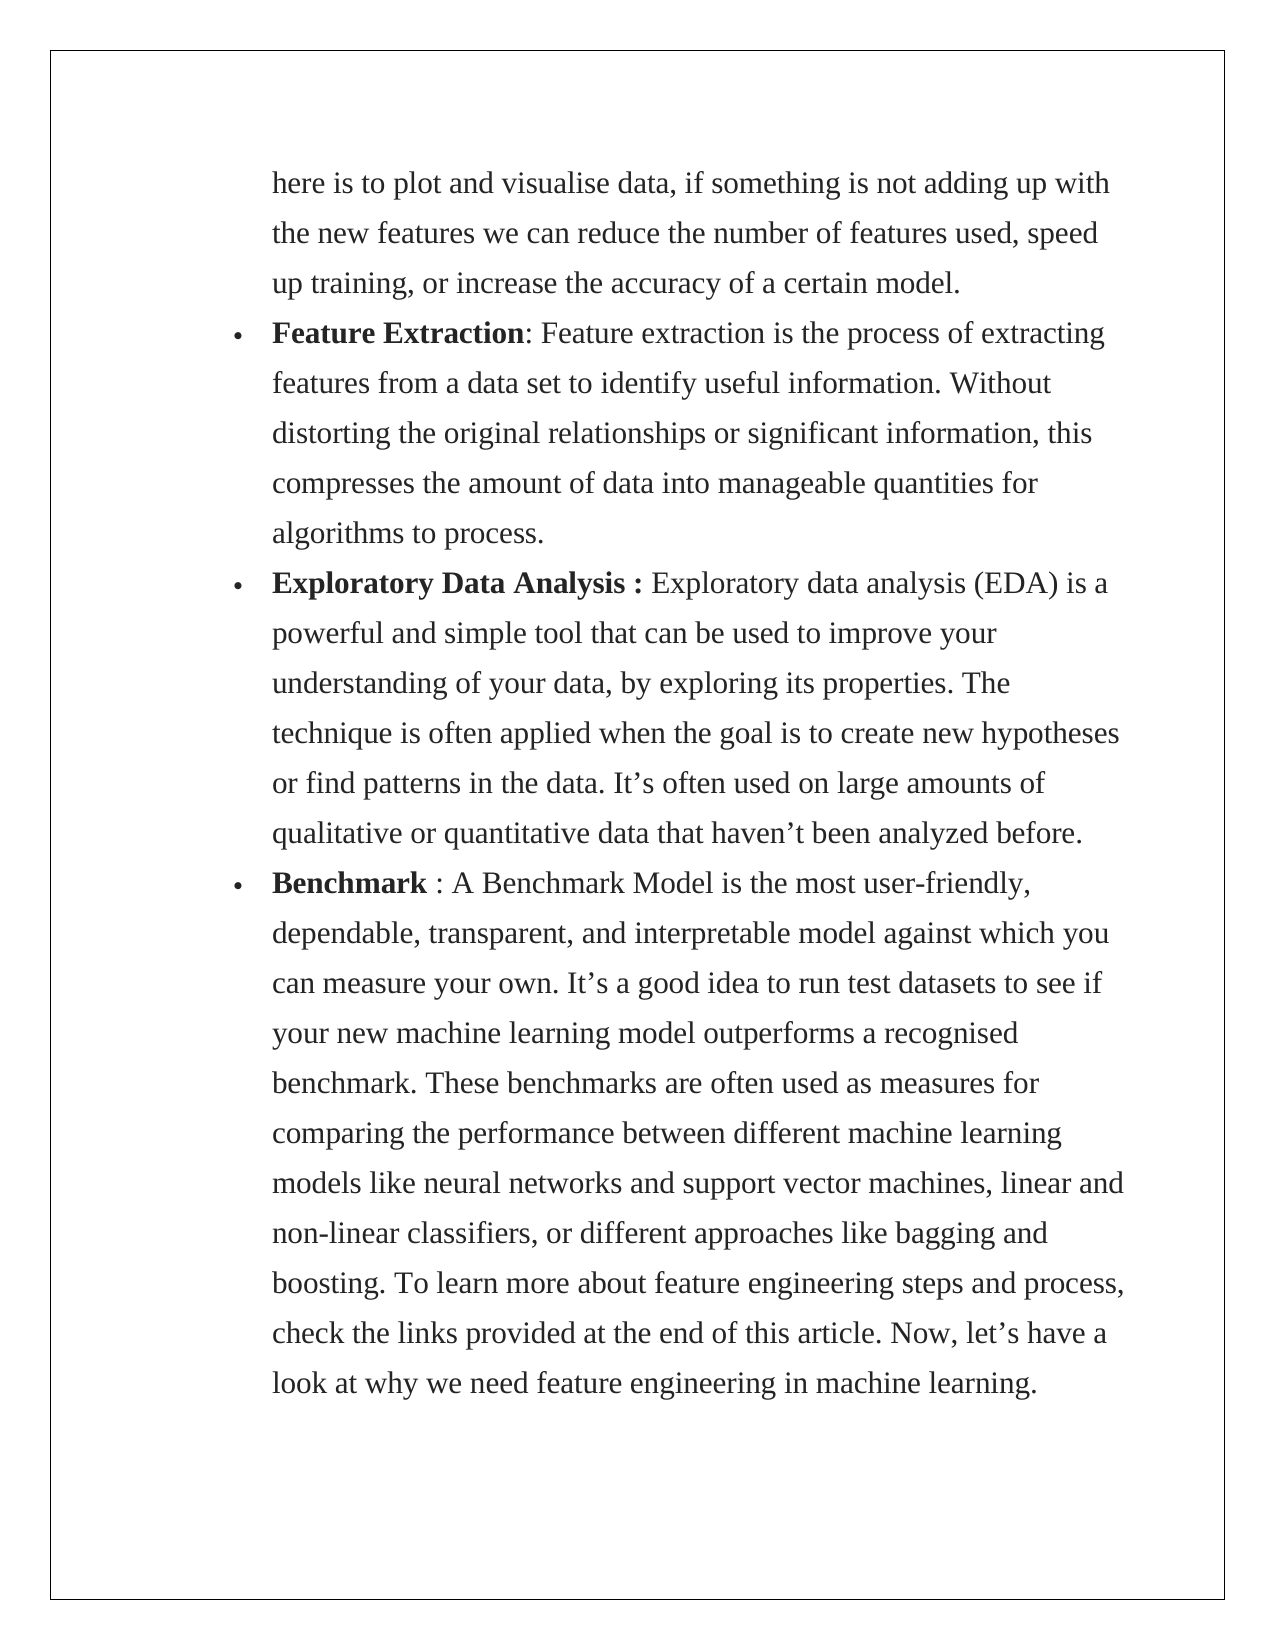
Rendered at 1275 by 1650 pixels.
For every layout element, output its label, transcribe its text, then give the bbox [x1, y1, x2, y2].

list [234, 150, 1125, 300]
list Exploratory Data Analysis : Exploratory data analysis (EDA) is a powerful and simple tool that can be used to improve your understanding of your data, by exploring its properties. The technique is often applied when the goal is to create new hypotheses or find patterns in the data. It’s often used on large amounts of qualitative or quantitative data that haven’t been analyzed before. [234, 550, 1125, 850]
list Benchmark : A Benchmark Model is the most user-friendly, dependable, transparent, and interpretable model against which you can measure your own. It’s a good idea to run test datasets to see if your new machine learning model outperforms a recognised benchmark. These benchmarks are often used as measures for comparing the performance between different machine learning models like neural networks and support vector machines, linear and non-linear classifiers, or different approaches like bagging and boosting. To learn more about feature engineering steps and process, check the links provided at the end of this article. Now, let’s have a look at why we need feature engineering in machine learning. [234, 850, 1125, 1400]
list Feature Extraction: Feature extraction is the process of extracting features from a data set to identify useful information. Without distorting the original relationships or significant information, this compresses the amount of data into manageable quantities for algorithms to process. [234, 300, 1125, 550]
